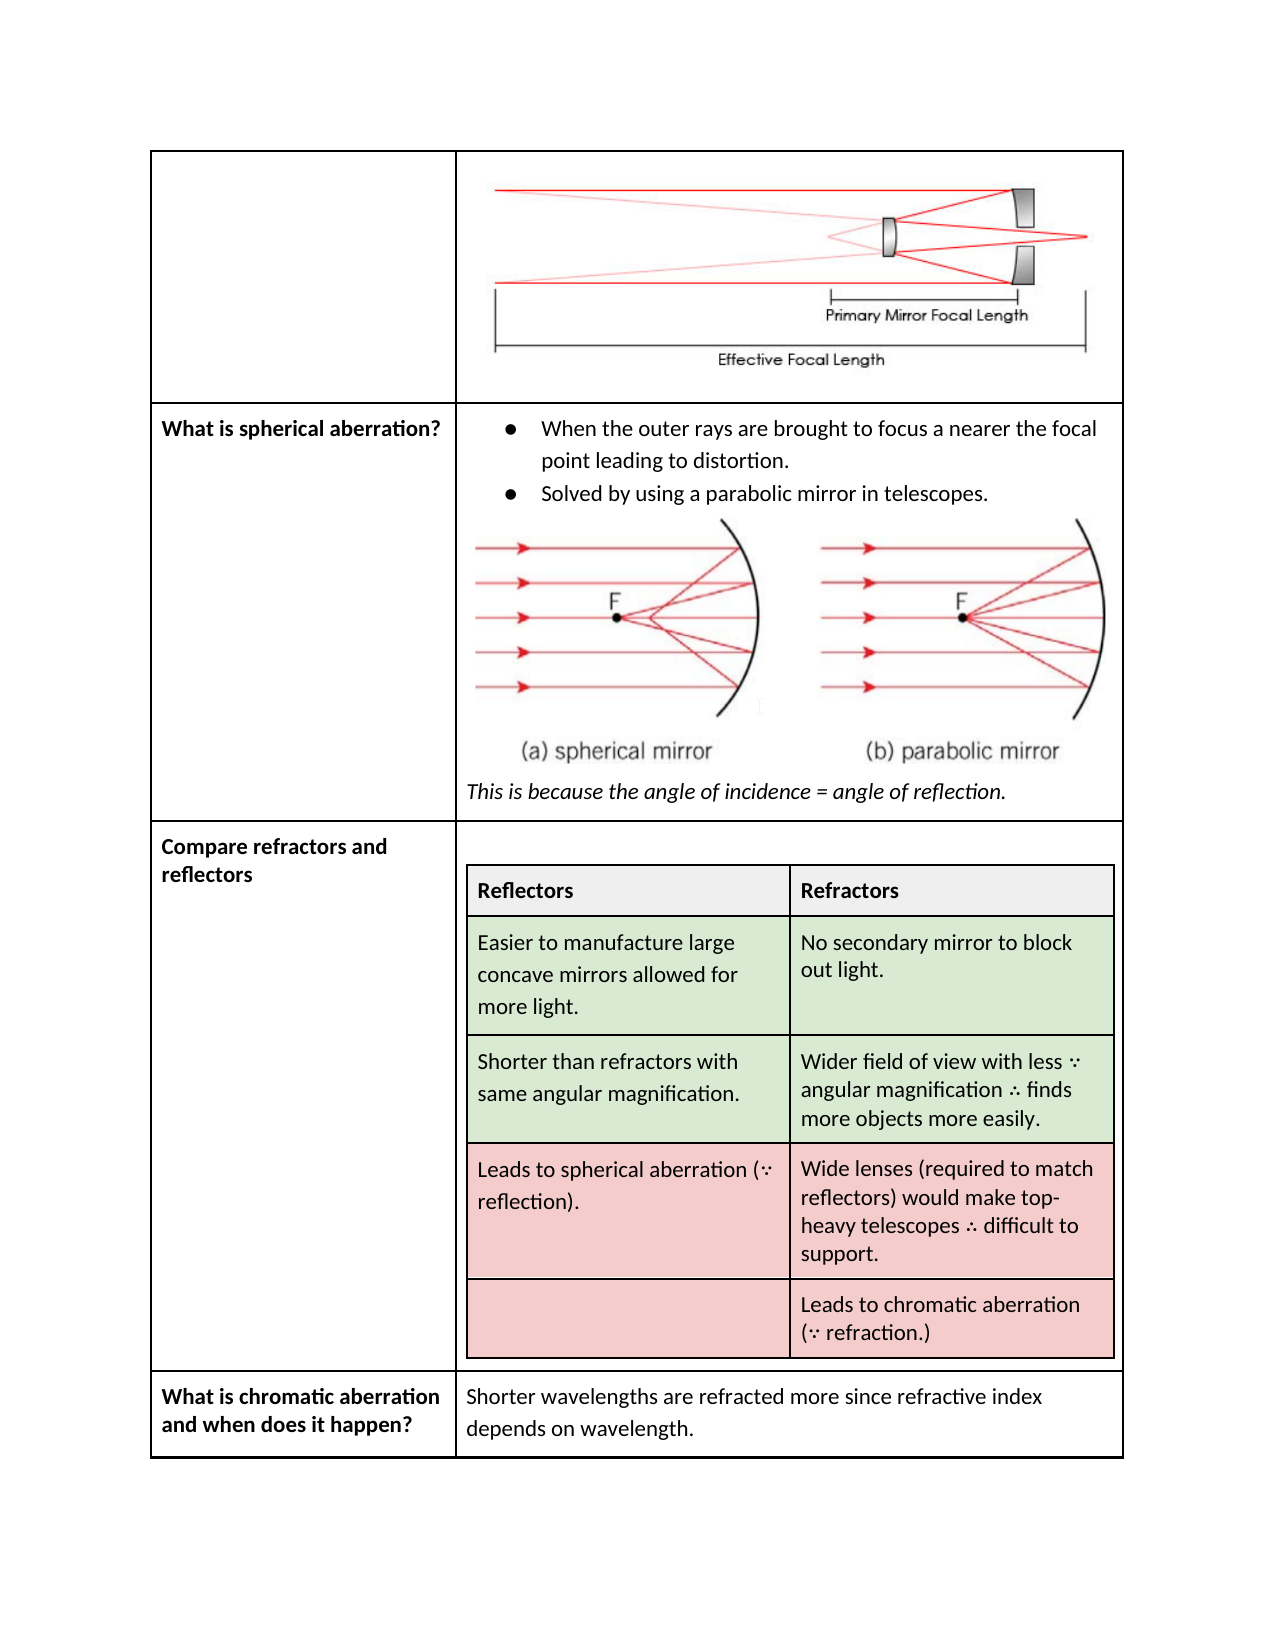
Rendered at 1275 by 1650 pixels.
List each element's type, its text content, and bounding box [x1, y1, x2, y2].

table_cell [152, 152, 455, 402]
picture [466, 510, 1112, 774]
picture [466, 162, 1112, 388]
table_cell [152, 1372, 455, 1456]
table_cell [457, 152, 1122, 402]
table_cell When the outer rays are brought to focus a nearer the focal point leading to distortion. Solved by using a parabolic mirror in telescopes. This is because the angle of incidence = angle of reflection. [457, 404, 1122, 819]
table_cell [457, 1372, 1122, 1456]
table_cell [457, 822, 1122, 1369]
table_cell Compare refractors and reflectors [152, 822, 455, 1369]
table_cell What is spherical aberration? [152, 404, 455, 819]
